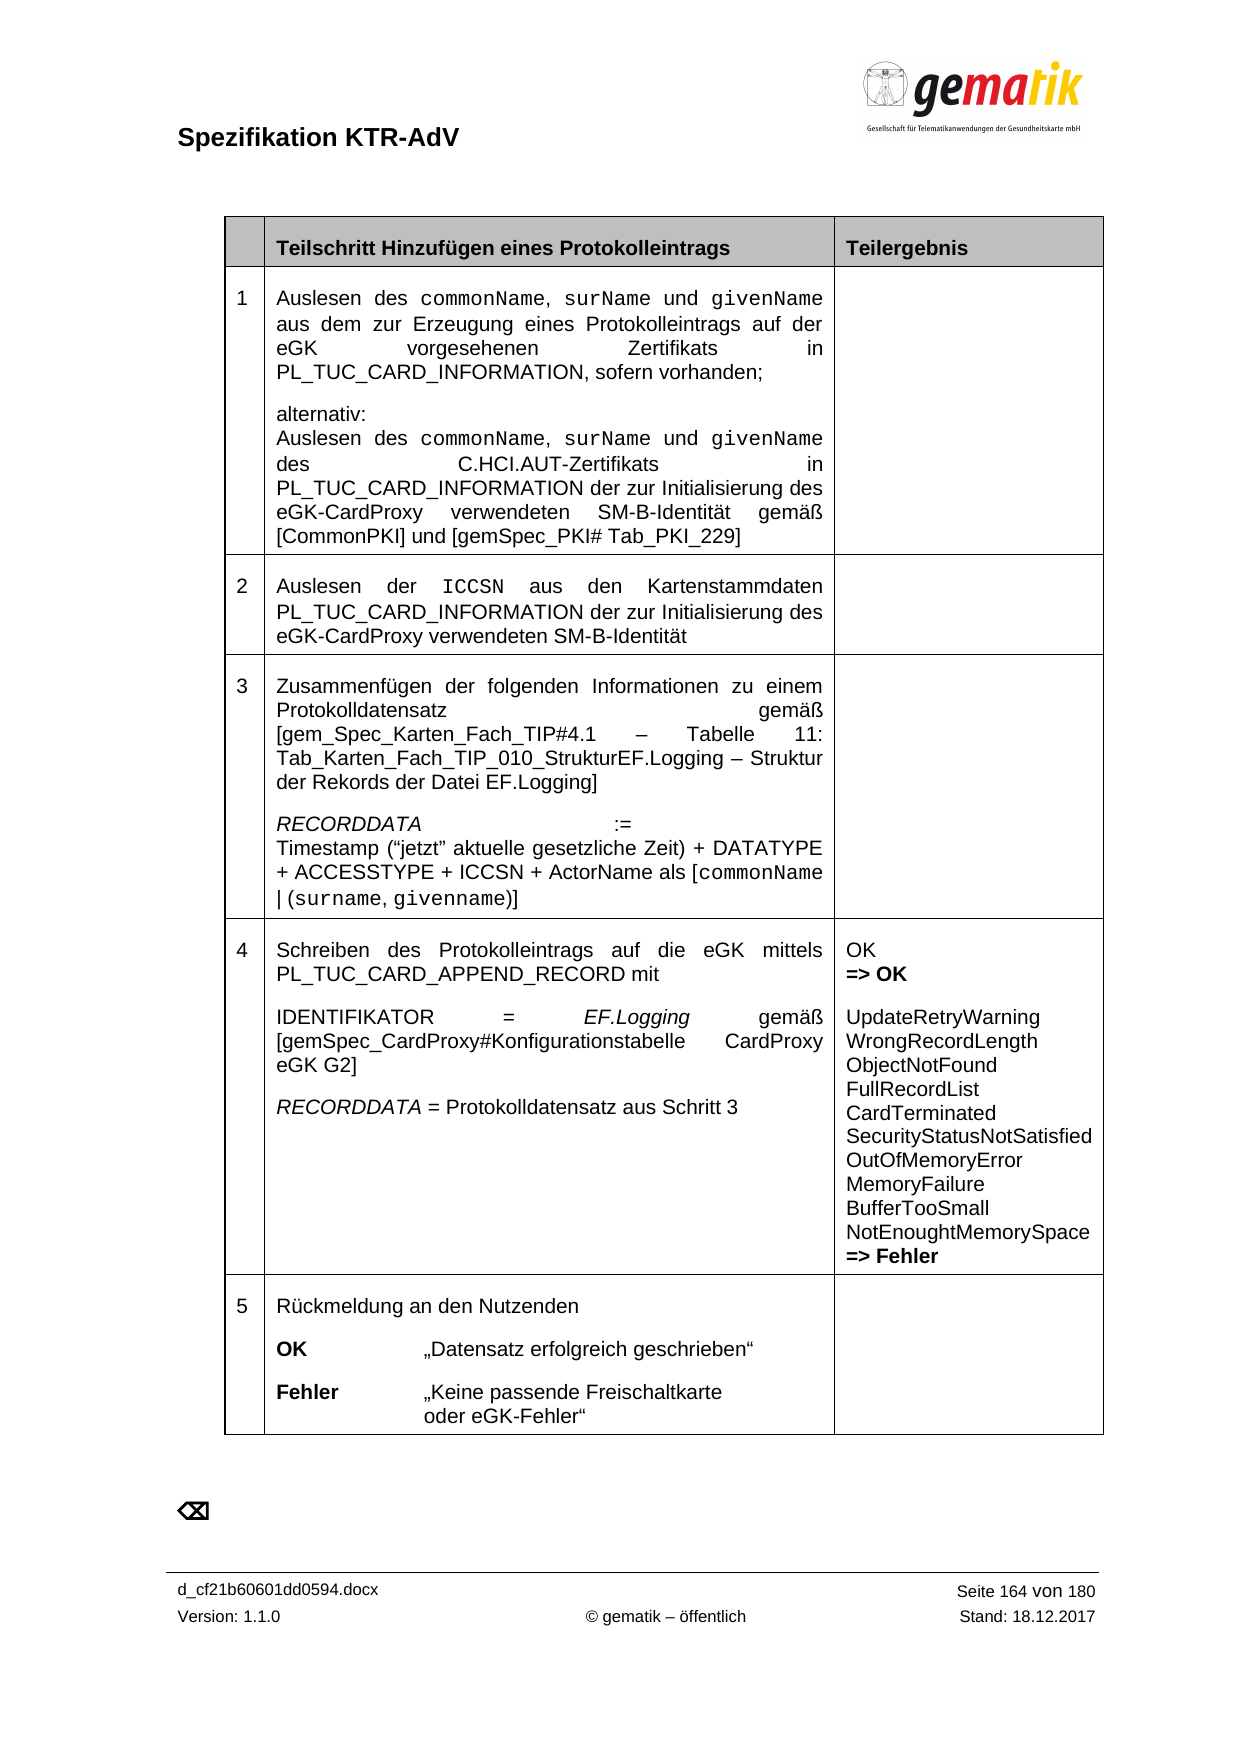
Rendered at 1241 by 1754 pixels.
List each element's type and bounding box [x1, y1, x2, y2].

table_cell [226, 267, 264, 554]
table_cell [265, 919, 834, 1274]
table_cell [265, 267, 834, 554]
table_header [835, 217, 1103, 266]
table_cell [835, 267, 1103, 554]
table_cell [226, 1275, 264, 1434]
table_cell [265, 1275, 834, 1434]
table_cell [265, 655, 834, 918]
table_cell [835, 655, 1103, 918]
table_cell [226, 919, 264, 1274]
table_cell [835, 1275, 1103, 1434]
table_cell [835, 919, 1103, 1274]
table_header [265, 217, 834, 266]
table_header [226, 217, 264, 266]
picture [854, 56, 1086, 142]
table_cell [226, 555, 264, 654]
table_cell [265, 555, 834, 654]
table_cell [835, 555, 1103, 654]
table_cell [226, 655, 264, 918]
